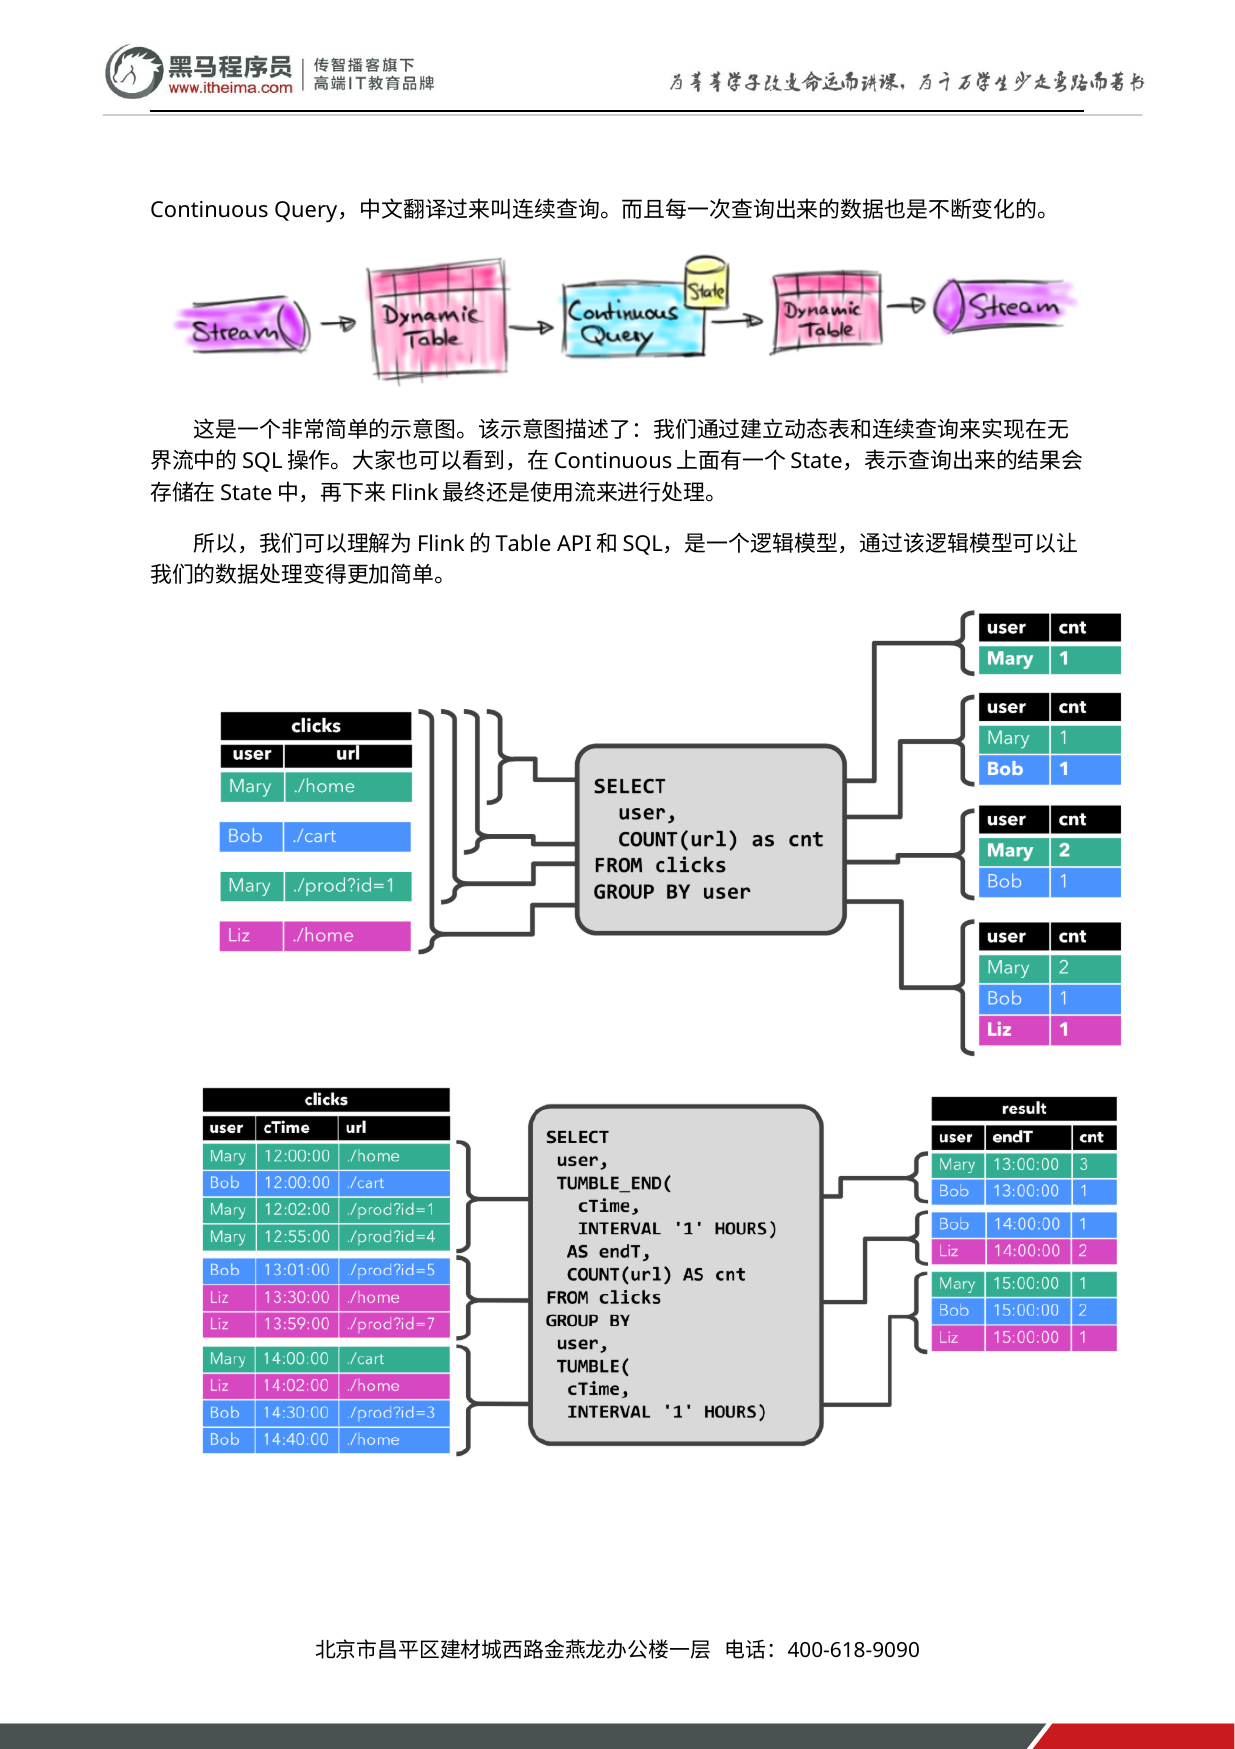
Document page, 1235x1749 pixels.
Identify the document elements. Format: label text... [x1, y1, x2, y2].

list 所以，我们可以理解为Flink的Table API和SQL，是一个逻辑模型，通过该逻辑模型可以让我们的数据处理变得更加简单。 [150, 526, 1084, 589]
picture [193, 607, 1127, 1061]
picture [150, 242, 1084, 393]
picture [0, 1664, 1235, 1749]
list 这是一个非常简单的示意图。该示意图描述了：我们通过建立动态表和连续查询来实现在无界流中的SQL操作。大家也可以看到，在Continuous上面有一个State，表示查询出来的结果会存储在State中，再下来Flink最终还是使用流来进行处理。 [150, 412, 1084, 507]
picture [193, 1079, 1127, 1459]
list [150, 192, 1084, 223]
picture [0, 0, 1235, 123]
